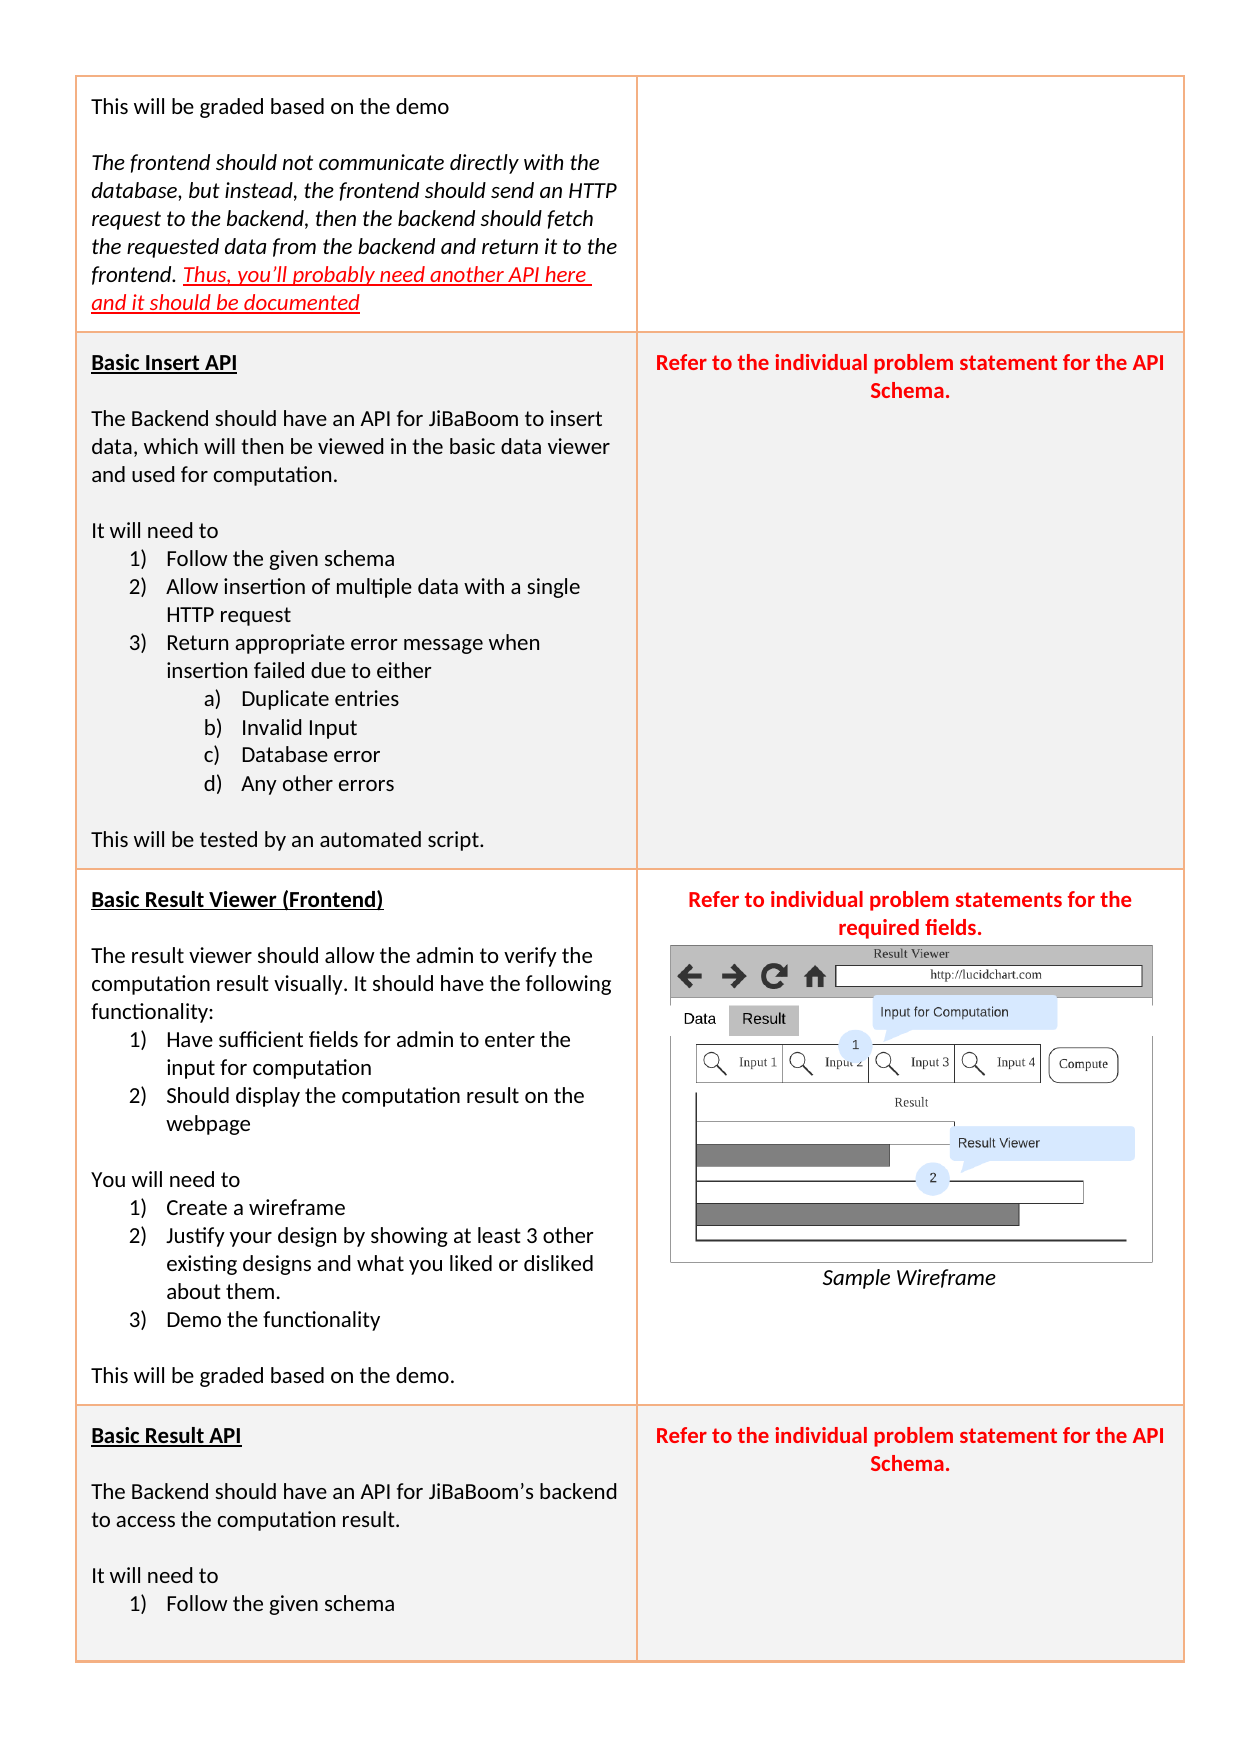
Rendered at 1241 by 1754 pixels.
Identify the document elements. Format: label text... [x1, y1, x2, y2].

picture [664, 940, 1156, 1264]
table_cell Refer to individual problem statements for the required fields. Sample Wireframe [638, 870, 1183, 1404]
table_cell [638, 77, 1183, 331]
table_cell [77, 77, 636, 331]
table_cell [77, 1406, 636, 1660]
table_cell Basic Insert API The Backend should have an API for JiBaBoom to insert data, which will then be viewed in the basic data viewer and used for computation. It will need to Follow the given schema Allow insertion of multiple data with a single HTTP request Return appropriate error message when insertion failed due to either Duplicate entries Invalid Input Database error Any other errors This will be tested by an automated script. [77, 333, 636, 868]
table_cell Basic Result Viewer (Frontend) The result viewer should allow the admin to verify the computation result visually. It should have the following functionality: Have sufficient fields for admin to enter the input for computation Should display the computation result on the webpage You will need to Create a wireframe Justify your design by showing at least 3 other existing designs and what you liked or disliked about them. Demo the functionality This will be graded based on the demo. [77, 870, 636, 1404]
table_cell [638, 1406, 1183, 1660]
table_cell Refer to the individual problem statement for the API Schema. [638, 333, 1183, 868]
